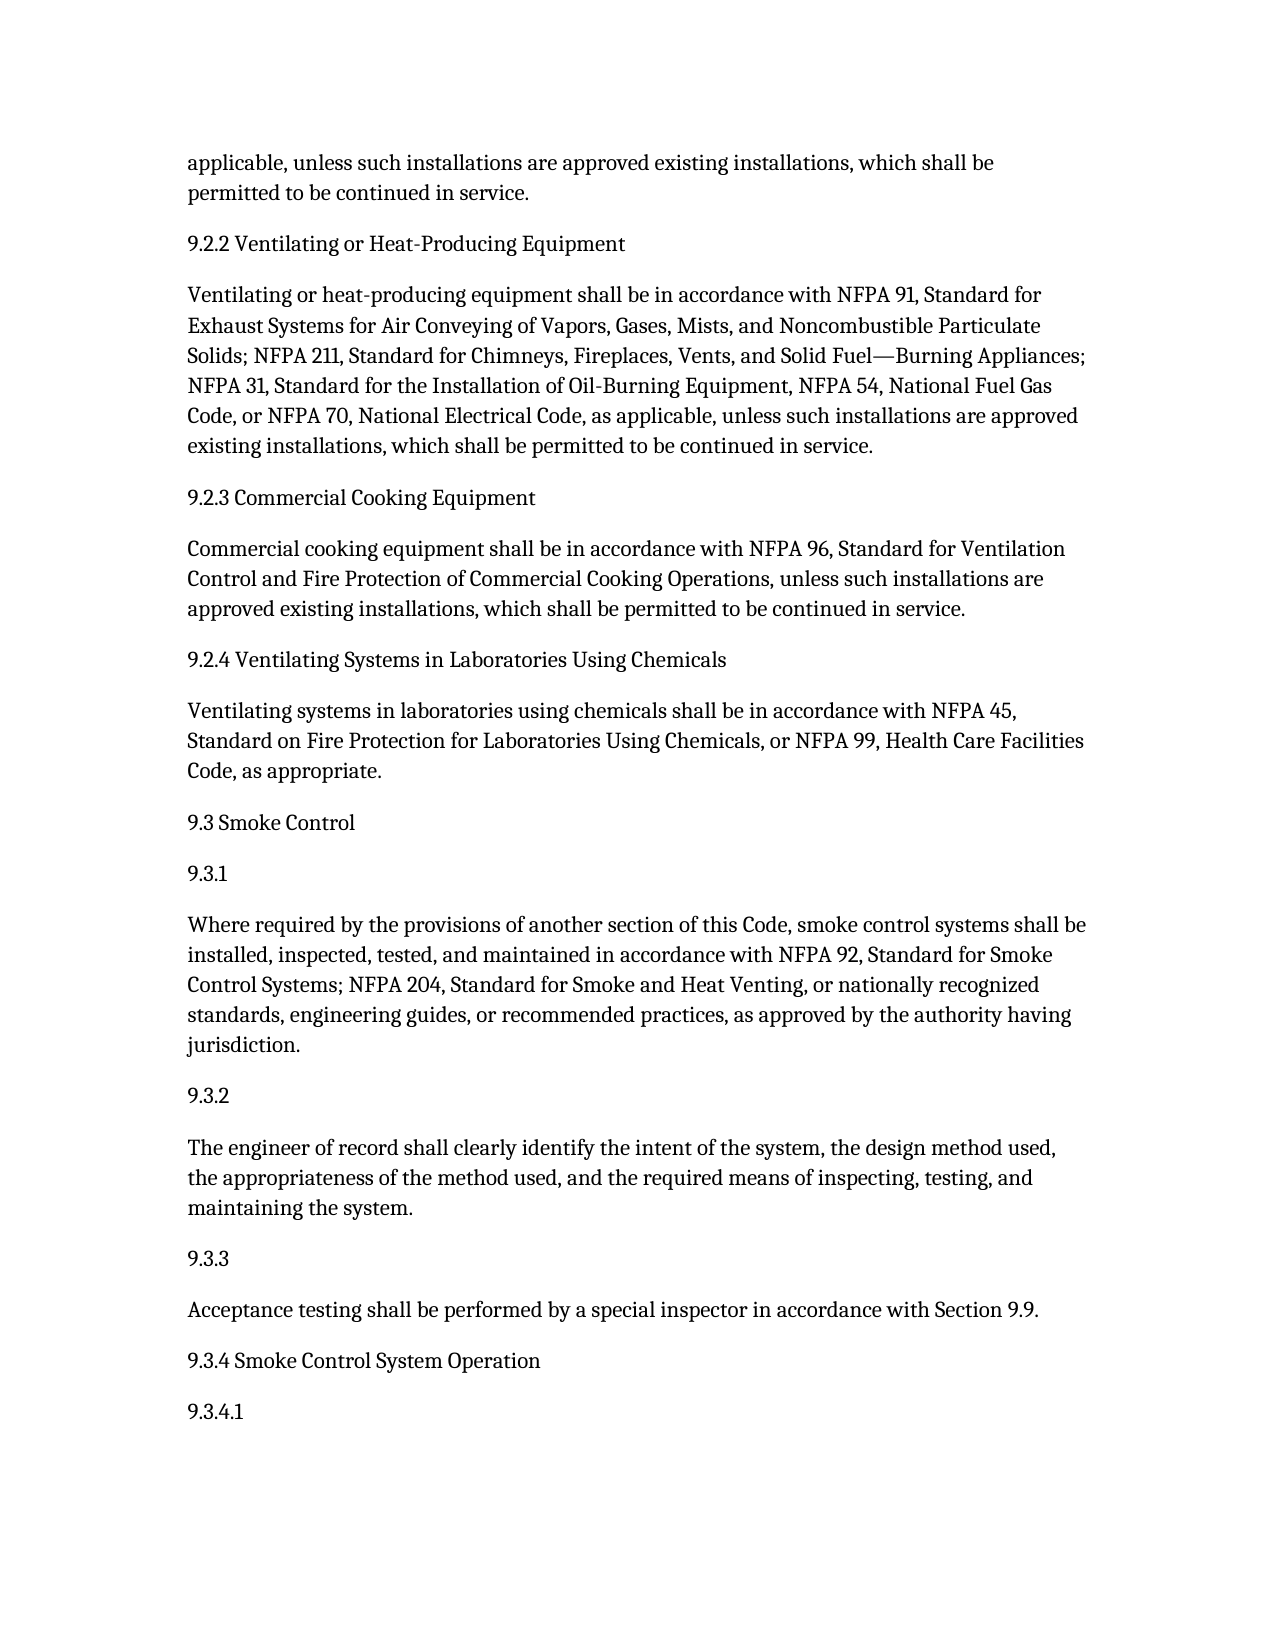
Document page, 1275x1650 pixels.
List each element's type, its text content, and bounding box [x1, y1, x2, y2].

text Commercial cooking equipment shall be in accordance with NFPA 96, Standard for Ventilation Control and Fire Protection of Commercial Cooking Operations, unless such installations are approved existing installations, which shall be permitted to be continued in service. [187, 535, 1087, 622]
text Acceptance testing shall be performed by a special inspector in accordance with Section 9.9. [187, 1297, 1087, 1323]
text 9.3.1 [187, 860, 1087, 887]
text 9.2.3 Commercial Cooking Equipment [187, 484, 1087, 511]
text 9.2.4 Ventilating Systems in Laboratories Using Chemicals [187, 647, 1087, 673]
text 9.3 Smoke Control [187, 809, 1087, 836]
text Ventilating or heat-producing equipment shall be in accordance with NFPA 91, Standard for Exhaust Systems for Air Conveying of Vapors, Gases, Mists, and Noncombustible Particulate Solids; NFPA 211, Standard for Chimneys, Fireplaces, Vents, and Solid Fuel—Burning Appliances; NFPA 31, Standard for the Installation of Oil-Burning Equipment, NFPA 54, National Fuel Gas Code, or NFPA 70, National Electrical Code, as applicable, unless such installations are approved existing installations, which shall be permitted to be continued in service. [187, 282, 1087, 460]
text Ventilating systems in laboratories using chemicals shall be in accordance with NFPA 45, Standard on Fire Protection for Laboratories Using Chemicals, or NFPA 99, Health Care Facilities Code, as appropriate. [187, 698, 1087, 785]
text Where required by the provisions of another section of this Code, smoke control systems shall be installed, inspected, tested, and maintained in accordance with NFPA 92, Standard for Smoke Control Systems; NFPA 204, Standard for Smoke and Heat Venting, or nationally recognized standards, engineering guides, or recommended practices, as approved by the authority having jurisdiction. [187, 911, 1087, 1059]
text The engineer of record shall clearly identify the intent of the system, the design method used, the appropriateness of the method used, and the required means of inspecting, testing, and maintaining the system. [187, 1134, 1087, 1221]
text 9.2.2 Ventilating or Heat-Producing Equipment [187, 231, 1087, 258]
text 9.3.3 [187, 1246, 1087, 1272]
text 9.3.4.1 [187, 1399, 1087, 1425]
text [187, 150, 1087, 207]
text 9.3.2 [187, 1083, 1087, 1110]
text 9.3.4 Smoke Control System Operation [187, 1348, 1087, 1374]
